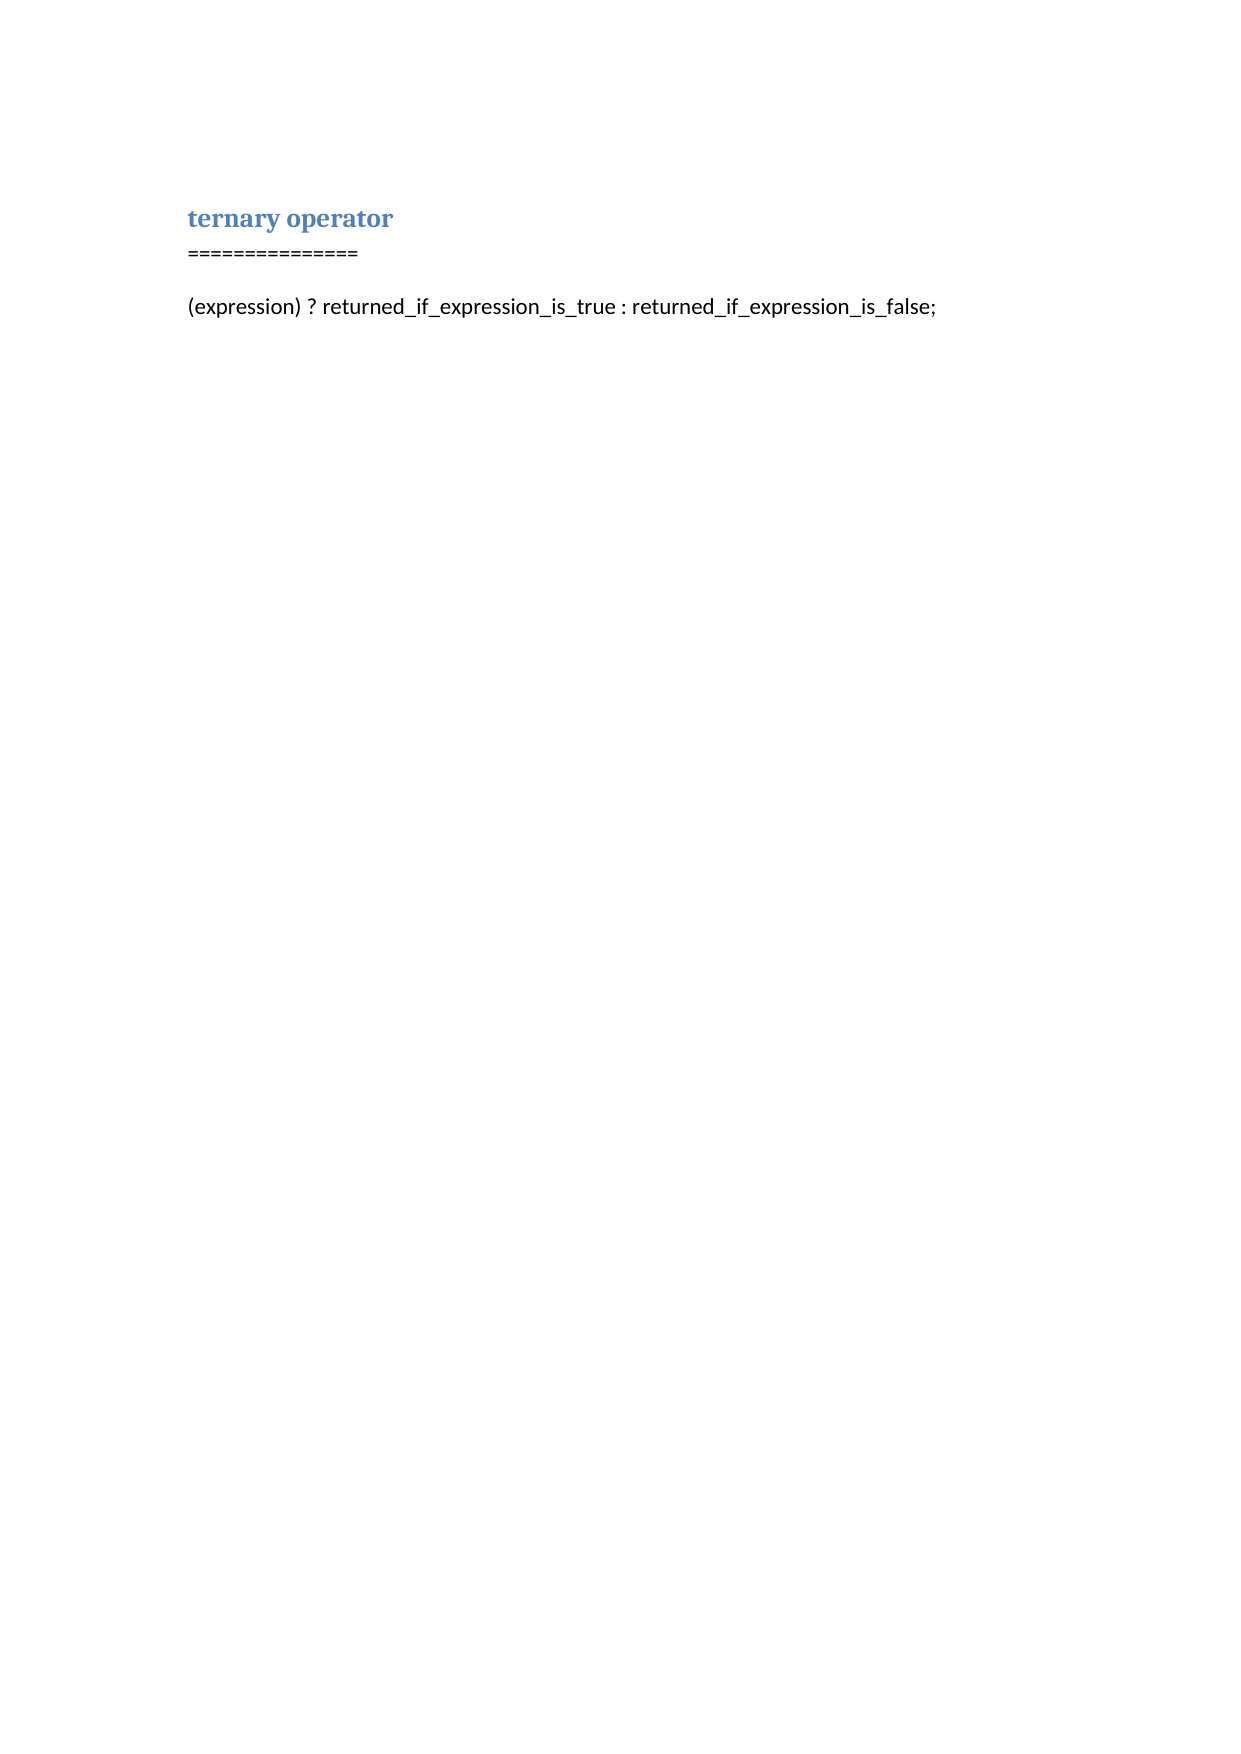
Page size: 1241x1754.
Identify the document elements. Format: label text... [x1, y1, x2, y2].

text (expression) ? returned_if_expression_is_true : returned_if_expression_is_false; [187, 292, 1053, 320]
subtitle ternary operator [187, 203, 1053, 234]
text =============== [187, 239, 1053, 267]
